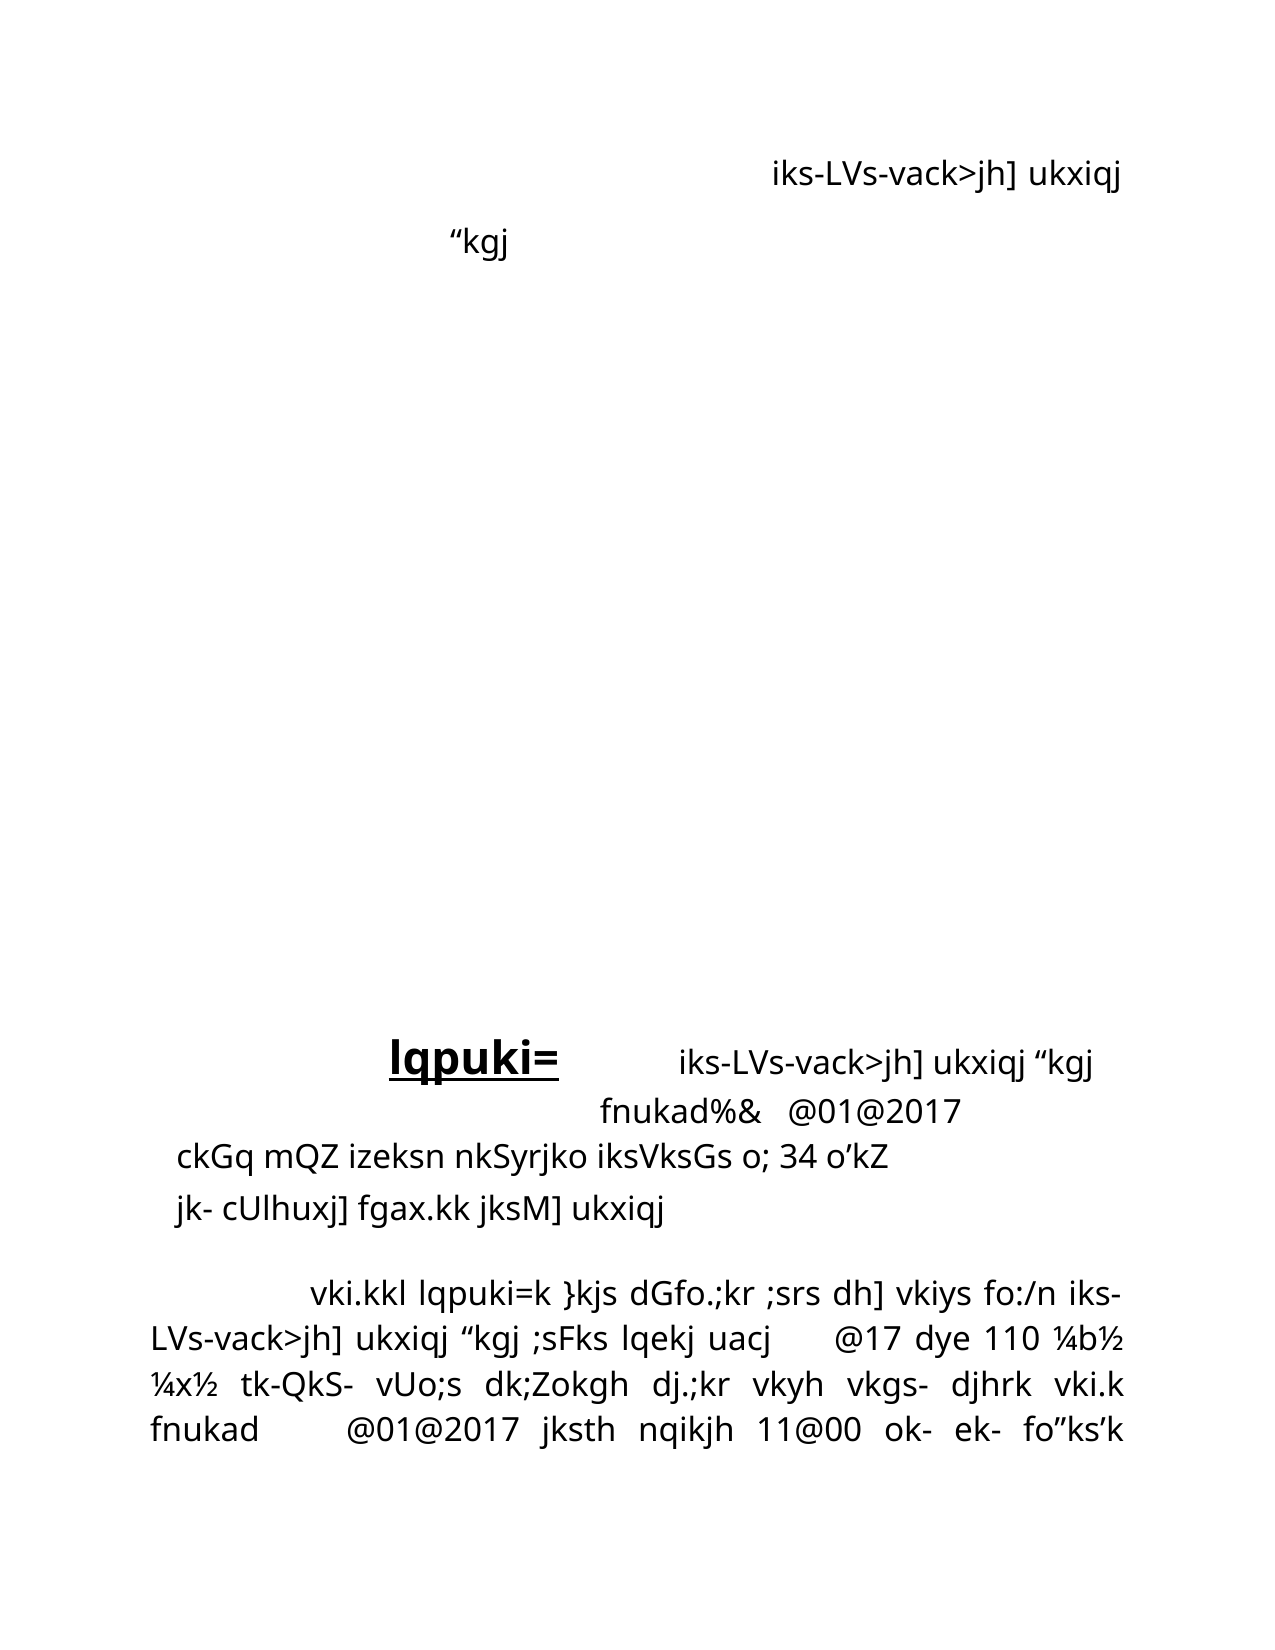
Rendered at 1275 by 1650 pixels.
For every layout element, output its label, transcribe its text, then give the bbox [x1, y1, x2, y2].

text lqpuki= iks-LVs-vack>jh] ukxiqj “kgj [150, 1025, 1125, 1088]
text ckGq mQZ izeksn nkSyrjko iksVksGs o; 34 o’kZ [150, 1133, 1125, 1178]
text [150, 1269, 1125, 1451]
text iks-LVs-vack>jh] ukxiqj “kgj [450, 150, 1125, 263]
text jk- cUlhuxj] fgax.kk jksM] ukxiqj [150, 1185, 1125, 1231]
text fnukad%& @01@2017 [150, 1088, 1125, 1133]
